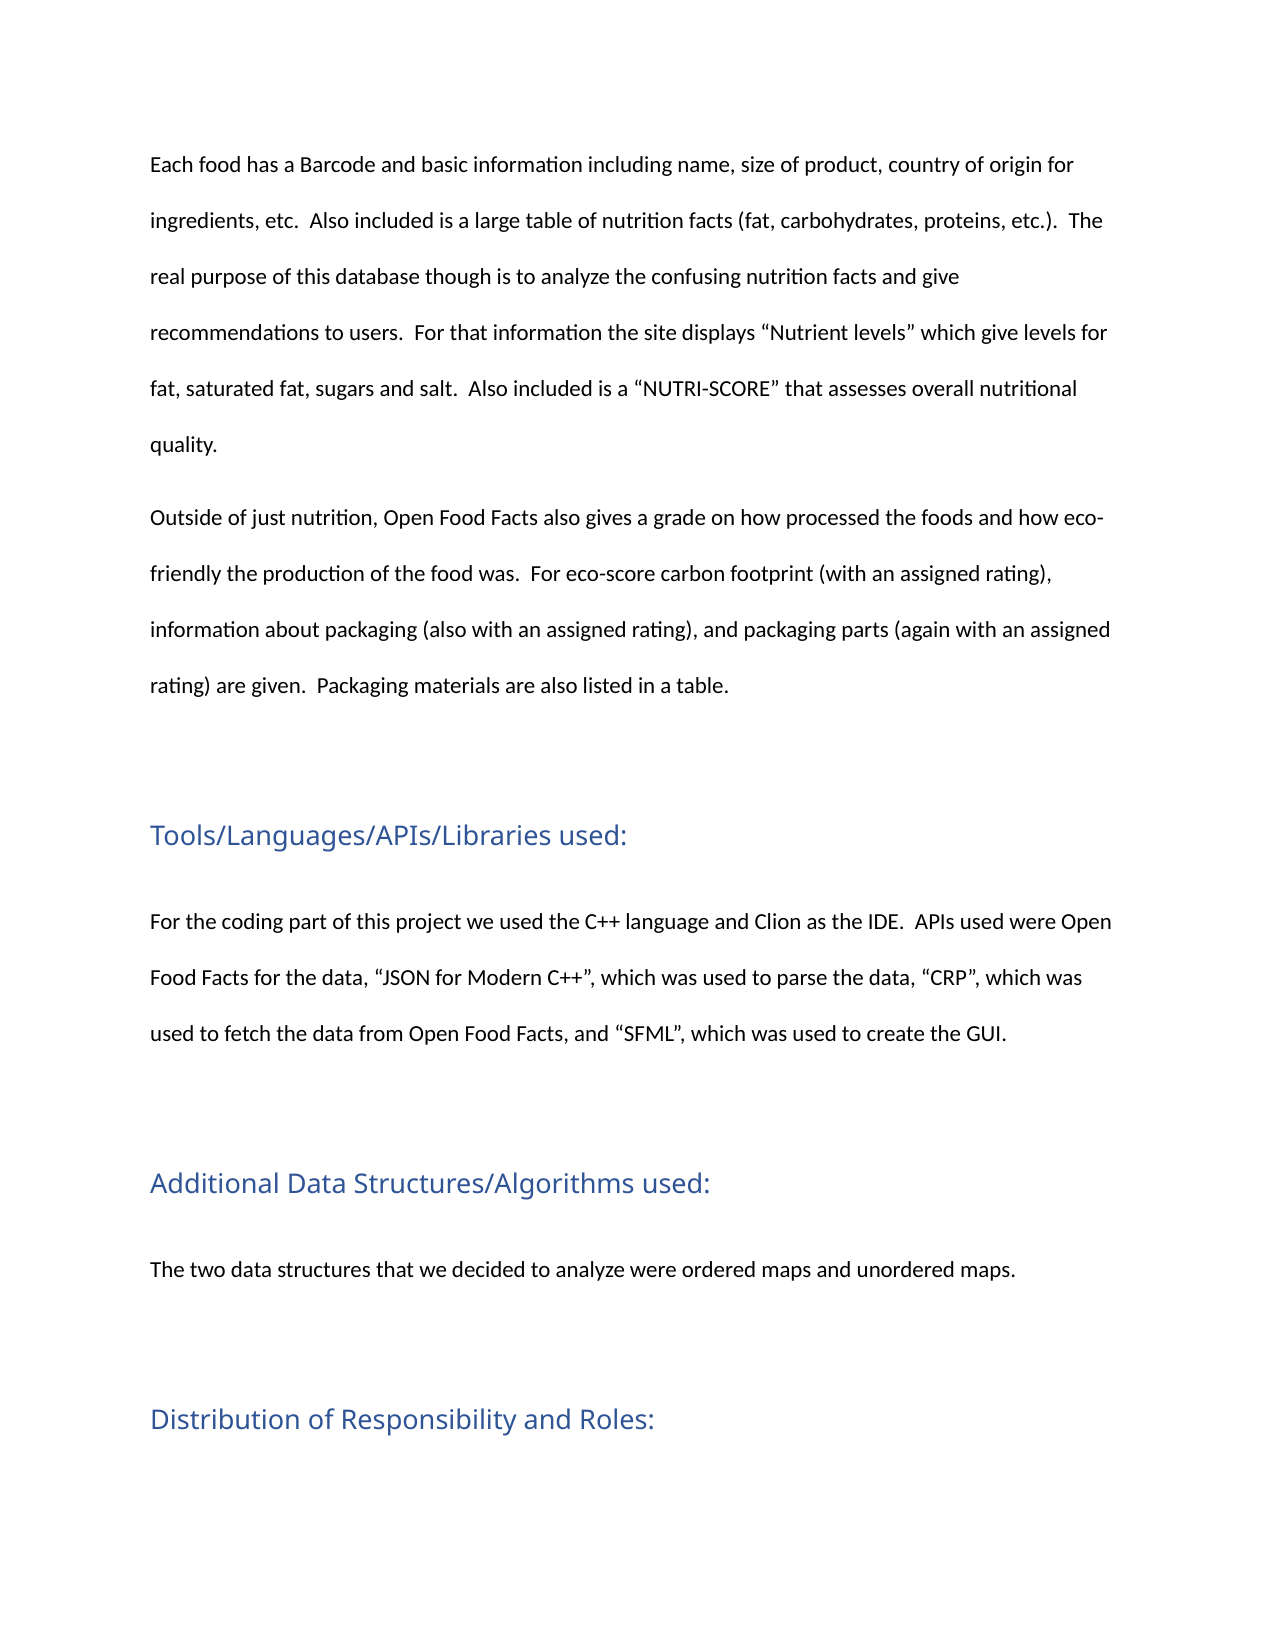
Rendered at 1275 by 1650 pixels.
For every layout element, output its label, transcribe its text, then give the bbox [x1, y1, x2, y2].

text The two data structures that we decided to analyze were ordered maps and unordered maps. [150, 1255, 1125, 1283]
text Additional Data Structures/Algorithms used: [150, 1164, 1125, 1201]
text Each food has a Barcode and basic information including name, size of product, country of origin for ingredients, etc. Also included is a large table of nutrition facts (fat, carbohydrates, proteins, etc.). The real purpose of this database though is to analyze the confusing nutrition facts and give recommendations to users. For that information the site displays “Nutrient levels” which give levels for fat, saturated fat, sugars and salt. Also included is a “NUTRI-SCORE” that assesses overall nutritional quality. [150, 150, 1125, 458]
text Tools/Languages/APIs/Libraries used: [150, 816, 1125, 853]
text Distribution of Responsibility and Roles: [150, 1400, 1125, 1437]
text For the coding part of this project we used the C++ language and Clion as the IDE. APIs used were Open Food Facts for the data, “JSON for Modern C++”, which was used to parse the data, “CRP”, which was used to fetch the data from Open Food Facts, and “SFML”, which was used to create the GUI. [150, 907, 1125, 1047]
text Outside of just nutrition, Open Food Facts also gives a grade on how processed the foods and how eco-friendly the production of the food was. For eco-score carbon footprint (with an assigned rating), information about packaging (also with an assigned rating), and packaging parts (again with an assigned rating) are given. Packaging materials are also listed in a table. [150, 503, 1125, 699]
